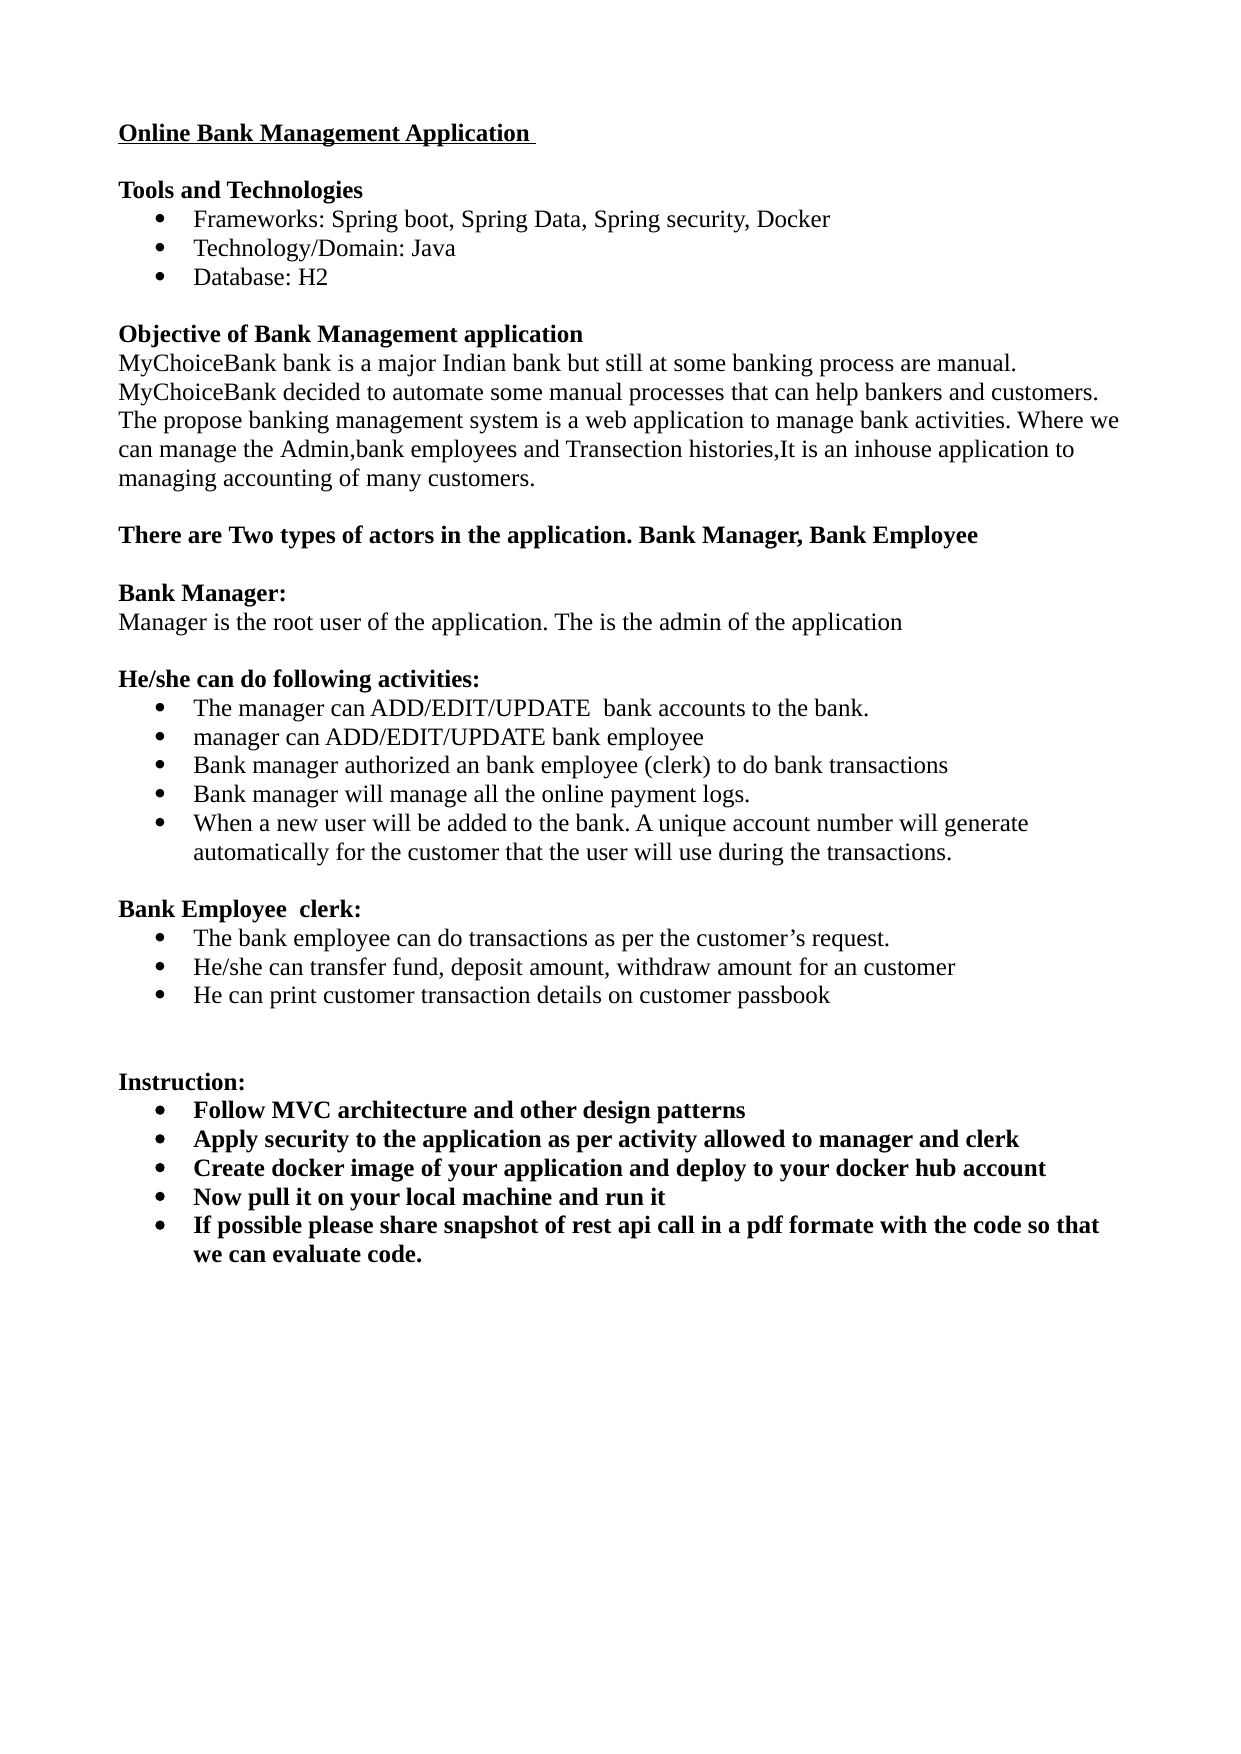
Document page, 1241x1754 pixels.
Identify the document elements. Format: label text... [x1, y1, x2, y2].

list Bank manager authorized an bank employee (clerk) to do bank transactions [156, 751, 1122, 779]
list He/she can transfer fund, deposit amount, withdraw amount for an customer [156, 952, 1122, 981]
text Manager is the root user of the application. The is the admin of the application [118, 607, 1122, 636]
list manager can ADD/EDIT/UPDATE bank employee [156, 722, 1122, 751]
text Bank Manager: [118, 578, 1122, 607]
text Objective of Bank Management application [118, 319, 1122, 348]
list Bank manager will manage all the online payment logs. [156, 779, 1122, 808]
list Frameworks: Spring boot, Spring Data, Spring security, Docker [156, 204, 1122, 233]
text Instruction: [118, 1067, 1122, 1096]
list Technology/Domain: Java [156, 233, 1122, 262]
text The propose banking management system is a web application to manage bank activities. Where we can manage the Admin,bank employees and Transection histories,It is an inhouse application to managing accounting of many customers. [118, 406, 1122, 492]
text Bank Employee clerk: [118, 894, 1122, 923]
text There are Two types of actors in the application. Bank Manager, Bank Employee [118, 521, 1122, 549]
list Follow MVC architecture and other design patterns [156, 1096, 1122, 1124]
list Database: H2 [156, 262, 1122, 291]
list The bank employee can do transactions as per the customer’s request. [156, 923, 1122, 952]
list If possible please share snapshot of rest api call in a pdf formate with the code so that we can evaluate code. [156, 1211, 1122, 1268]
list Now pull it on your local machine and run it [156, 1182, 1122, 1211]
text MyChoiceBank bank is a major Indian bank but still at some banking process are manual. MyChoiceBank decided to automate some manual processes that can help bankers and customers. [118, 348, 1122, 406]
list Apply security to the application as per activity allowed to manager and clerk [156, 1124, 1122, 1153]
list When a new user will be added to the bank. A unique account number will generate automatically for the customer that the user will use during the transactions. [156, 808, 1122, 866]
list He can print customer transaction details on customer passbook [156, 981, 1122, 1009]
text Online Bank Management Application [118, 118, 1122, 147]
text Tools and Technologies [118, 176, 1122, 204]
list The manager can ADD/EDIT/UPDATE bank accounts to the bank. [156, 693, 1122, 722]
list Create docker image of your application and deploy to your docker hub account [156, 1153, 1122, 1182]
text He/she can do following activities: [118, 664, 1122, 693]
